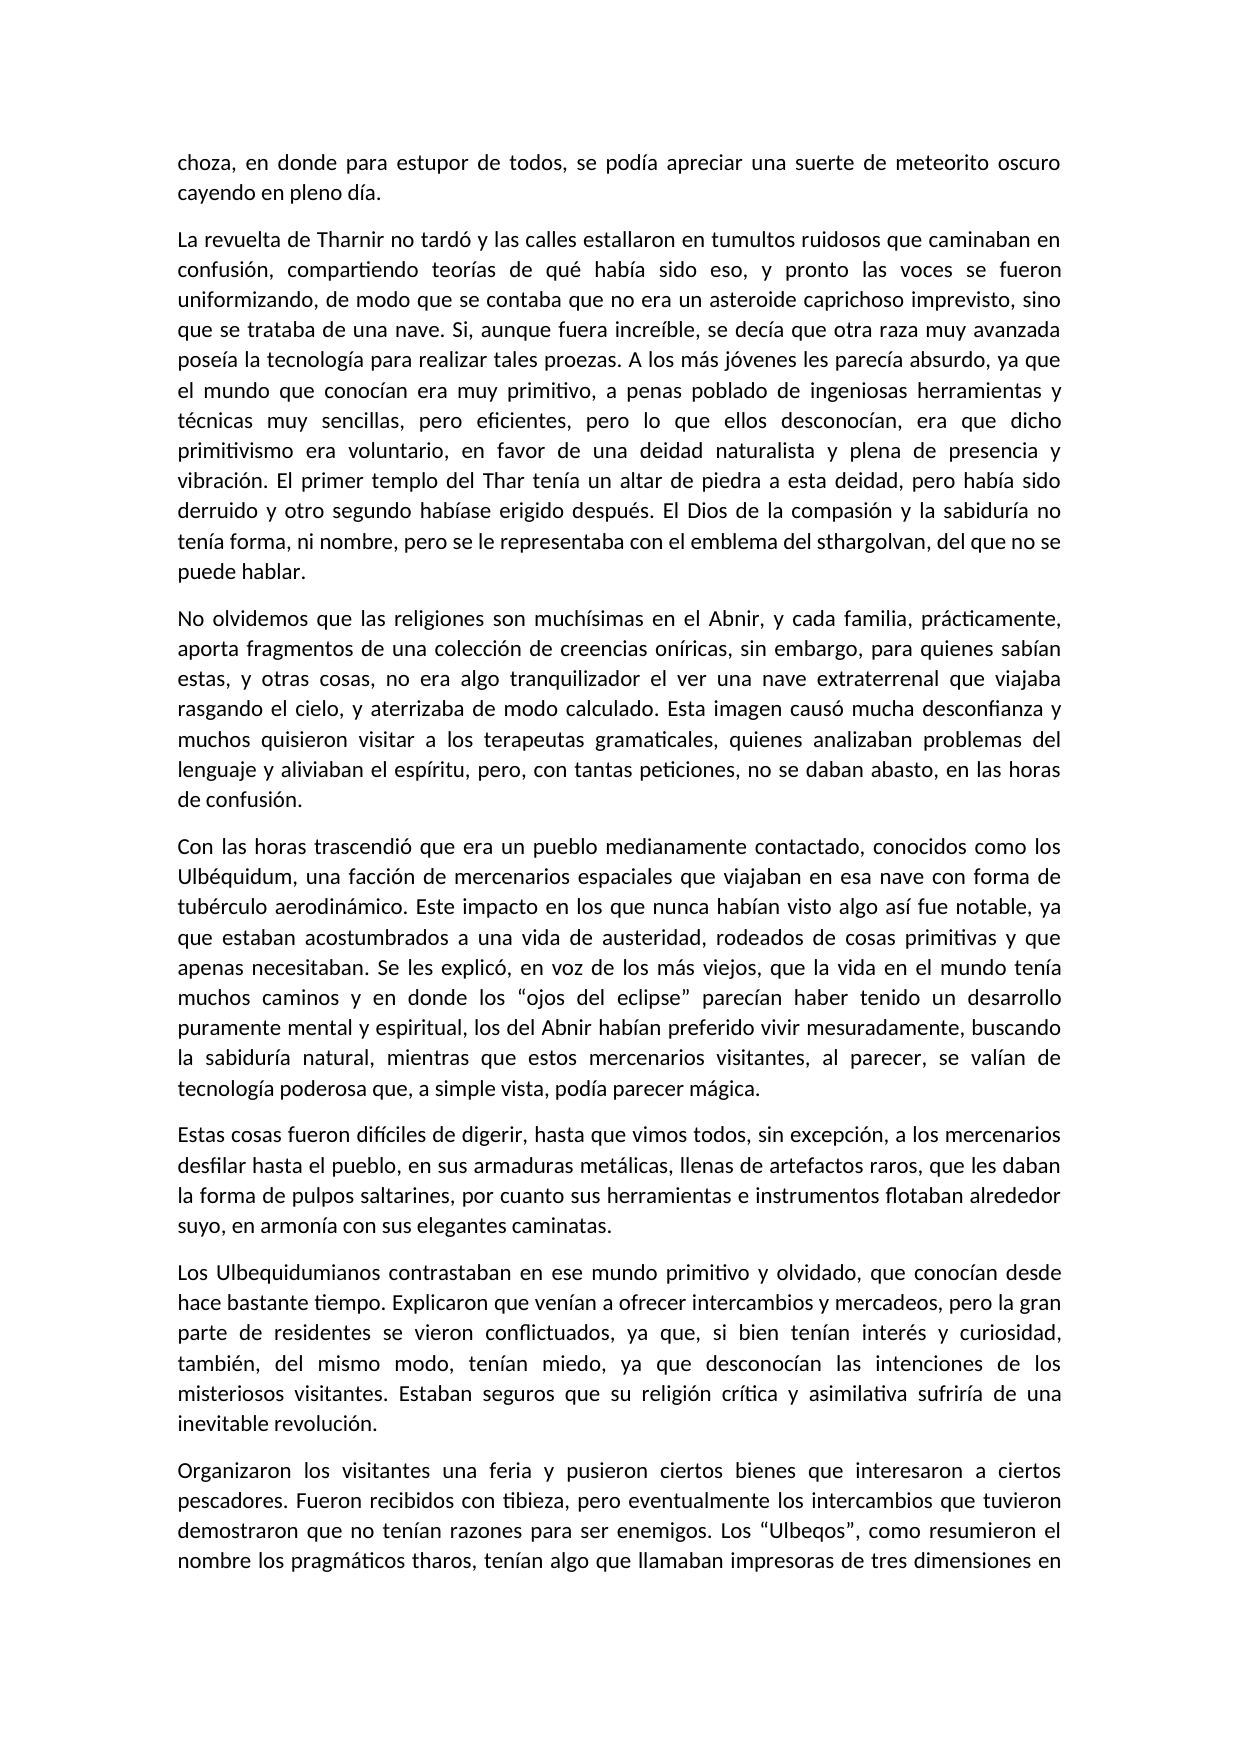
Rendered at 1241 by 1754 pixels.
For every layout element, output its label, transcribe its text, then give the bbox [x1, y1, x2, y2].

text Con las horas trascendió que era un pueblo medianamente contactado, conocidos como los Ulbéquidum, una facción de mercenarios espaciales que viajaban en esa nave con forma de tubérculo aerodinámico. Este impacto en los que nunca habían visto algo así fue notable, ya que estaban acostumbrados a una vida de austeridad, rodeados de cosas primitivas y que apenas necesitaban. Se les explicó, en voz de los más viejos, que la vida en el mundo tenía muchos caminos y en donde los “ojos del eclipse” parecían haber tenido un desarrollo puramente mental y espiritual, los del Abnir habían preferido vivir mesuradamente, buscando la sabiduría natural, mientras que estos mercenarios visitantes, al parecer, se valían de tecnología poderosa que, a simple vista, podía parecer mágica. [177, 832, 1063, 1102]
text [177, 1456, 1063, 1574]
text Los Ulbequidumianos contrastaban en ese mundo primitivo y olvidado, que conocían desde hace bastante tiempo. Explicaron que venían a ofrecer intercambios y mercadeos, pero la gran parte de residentes se vieron conflictuados, ya que, si bien tenían interés y curiosidad, también, del mismo modo, tenían miedo, ya que desconocían las intenciones de los misteriosos visitantes. Estaban seguros que su religión crítica y asimilativa sufriría de una inevitable revolución. [177, 1258, 1063, 1437]
text No olvidemos que las religiones son muchísimas en el Abnir, y cada familia, prácticamente, aporta fragmentos de una colección de creencias oníricas, sin embargo, para quienes sabían estas, y otras cosas, no era algo tranquilizador el ver una nave extraterrenal que viajaba rasgando el cielo, y aterrizaba de modo calculado. Esta imagen causó mucha desconfianza y muchos quisieron visitar a los terapeutas gramaticales, quienes analizaban problemas del lenguaje y aliviaban el espíritu, pero, con tantas peticiones, no se daban abasto, en las horas de confusión. [177, 604, 1063, 813]
text Estas cosas fueron difíciles de digerir, hasta que vimos todos, sin excepción, a los mercenarios desfilar hasta el pueblo, en sus armaduras metálicas, llenas de artefactos raros, que les daban la forma de pulpos saltarines, por cuanto sus herramientas e instrumentos flotaban alrededor suyo, en armonía con sus elegantes caminatas. [177, 1121, 1063, 1239]
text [177, 148, 1063, 206]
text La revuelta de Tharnir no tardó y las calles estallaron en tumultos ruidosos que caminaban en confusión, compartiendo teorías de qué había sido eso, y pronto las voces se fueron uniformizando, de modo que se contaba que no era un asteroide caprichoso imprevisto, sino que se trataba de una nave. Si, aunque fuera increíble, se decía que otra raza muy avanzada poseía la tecnología para realizar tales proezas. A los más jóvenes les parecía absurdo, ya que el mundo que conocían era muy primitivo, a penas poblado de ingeniosas herramientas y técnicas muy sencillas, pero eficientes, pero lo que ellos desconocían, era que dicho primitivismo era voluntario, en favor de una deidad naturalista y plena de presencia y vibración. El primer templo del Thar tenía un altar de piedra a esta deidad, pero había sido derruido y otro segundo habíase erigido después. El Dios de la compasión y la sabiduría no tenía forma, ni nombre, pero se le representaba con el emblema del sthargolvan, del que no se puede hablar. [177, 225, 1063, 585]
